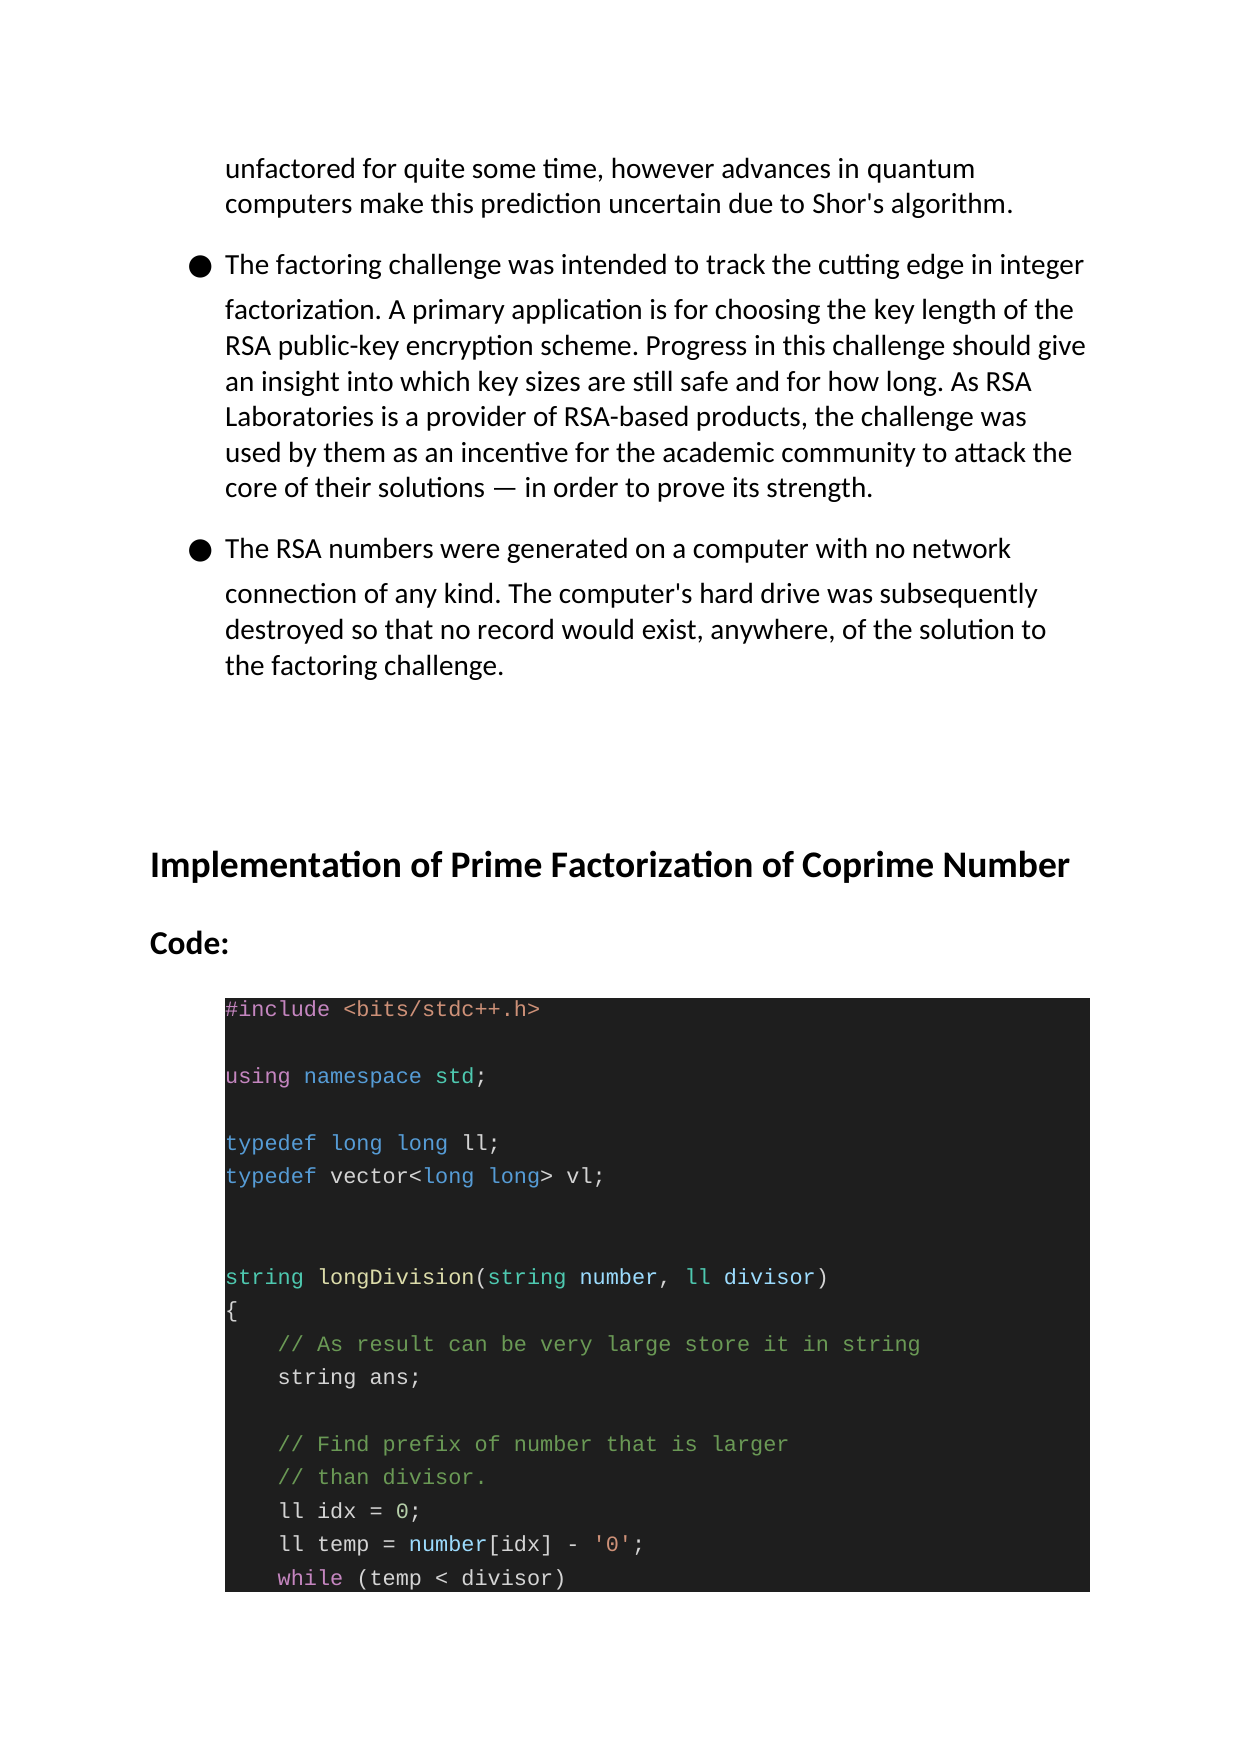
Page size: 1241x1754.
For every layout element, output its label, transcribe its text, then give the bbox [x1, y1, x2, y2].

text // Find prefix of number that is larger [225, 1433, 1090, 1458]
text #include <bits/stdc++.h> [225, 998, 1090, 1023]
text Code: [150, 922, 1090, 963]
list The RSA numbers were generated on a computer with no network connection of any kind. The computer's hard drive was subsequently destroyed so that no record would exist, anywhere, of the solution to the factoring challenge. [187, 516, 1090, 682]
list The factoring challenge was intended to track the cutting edge in integer factorization. A primary application is for choosing the key length of the RSA public-key encryption scheme. Progress in this challenge should give an insight into which key sizes are still safe and for how long. As RSA Laboratories is a provider of RSA-based products, the challenge was used by them as an incentive for the academic community to attack the core of their solutions — in order to prove its strength. [187, 232, 1090, 505]
text using namespace std; [225, 1065, 1090, 1090]
text Implementation of Prime Factorization of Coprime Number [150, 841, 1090, 886]
text // than divisor. [225, 1466, 1090, 1491]
text ll idx = 0; [225, 1500, 1090, 1525]
text typedef vector<long long> vl; [225, 1166, 1090, 1190]
text { [225, 1299, 1090, 1324]
text string longDivision(string number, ll divisor) [225, 1266, 1090, 1291]
text typedef long long ll; [225, 1132, 1090, 1157]
text ll temp = number[idx] - '0'; [225, 1533, 1090, 1558]
text string ans; [225, 1366, 1090, 1391]
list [187, 150, 1090, 221]
text while (temp < divisor) [225, 1567, 1090, 1592]
text // As result can be very large store it in string [225, 1333, 1090, 1357]
